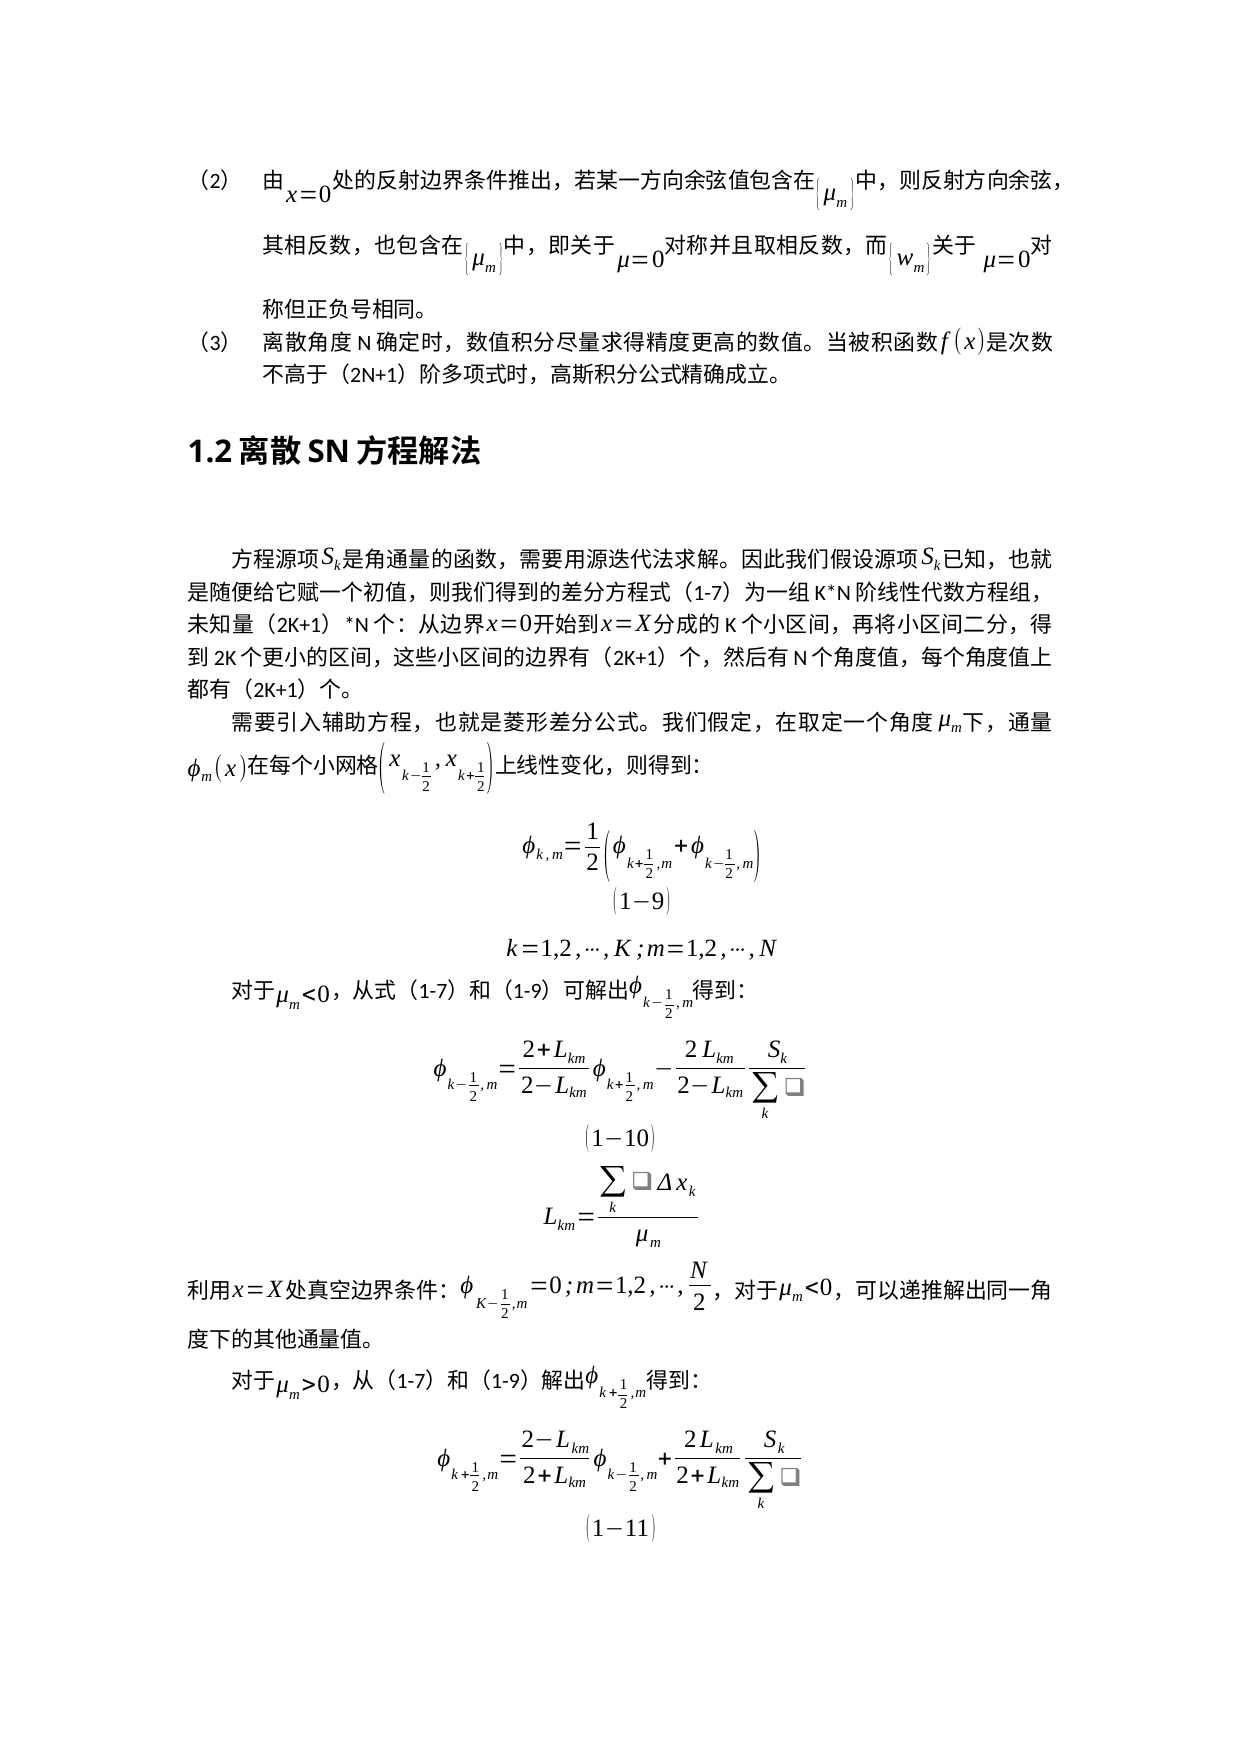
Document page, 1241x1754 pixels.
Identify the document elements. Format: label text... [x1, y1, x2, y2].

list 由处的反射边界条件推出，若某一方向余弦值包含在中，则反射方向余弦，其相反数，也包含在中，即关于对称并且取相反数，而关于 对称但正负号相同。 [187, 162, 1053, 324]
text 利用处真空边界条件：，对于，可以递推解出同一角度下的其他通量值。 [187, 1257, 1053, 1354]
list 离散角度N确定时，数值积分尽量求得精度更高的数值。当被积函数是次数不高于（2N+1）阶多项式时，高斯积分公式精确成立。 [187, 324, 1053, 389]
text 对于，从（1-7）和（1-9）解出得到： [187, 1354, 1053, 1419]
text 需要引入辅助方程，也就是菱形差分公式。我们假定，在取定一个角度下，通量在每个小网格上线性变化，则得到： [187, 704, 1053, 802]
text 对于，从式（1-7）和（1-9）可解出得到： [187, 964, 1053, 1029]
subtitle 1.2离散SN方程解法 [187, 417, 1053, 482]
text 方程源项是角通量的函数，需要用源迭代法求解。因此我们假设源项已知，也就是随便给它赋一个初值，则我们得到的差分方程式（1-7）为一组K*N阶线性代数方程组，未知量（2K+1）*N个：从边界开始到分成的K个小区间，再将小区间二分，得到2K个更小的区间，这些小区间的边界有（2K+1）个，然后有N个角度值，每个角度值上都有（2K+1）个。 [187, 542, 1053, 704]
